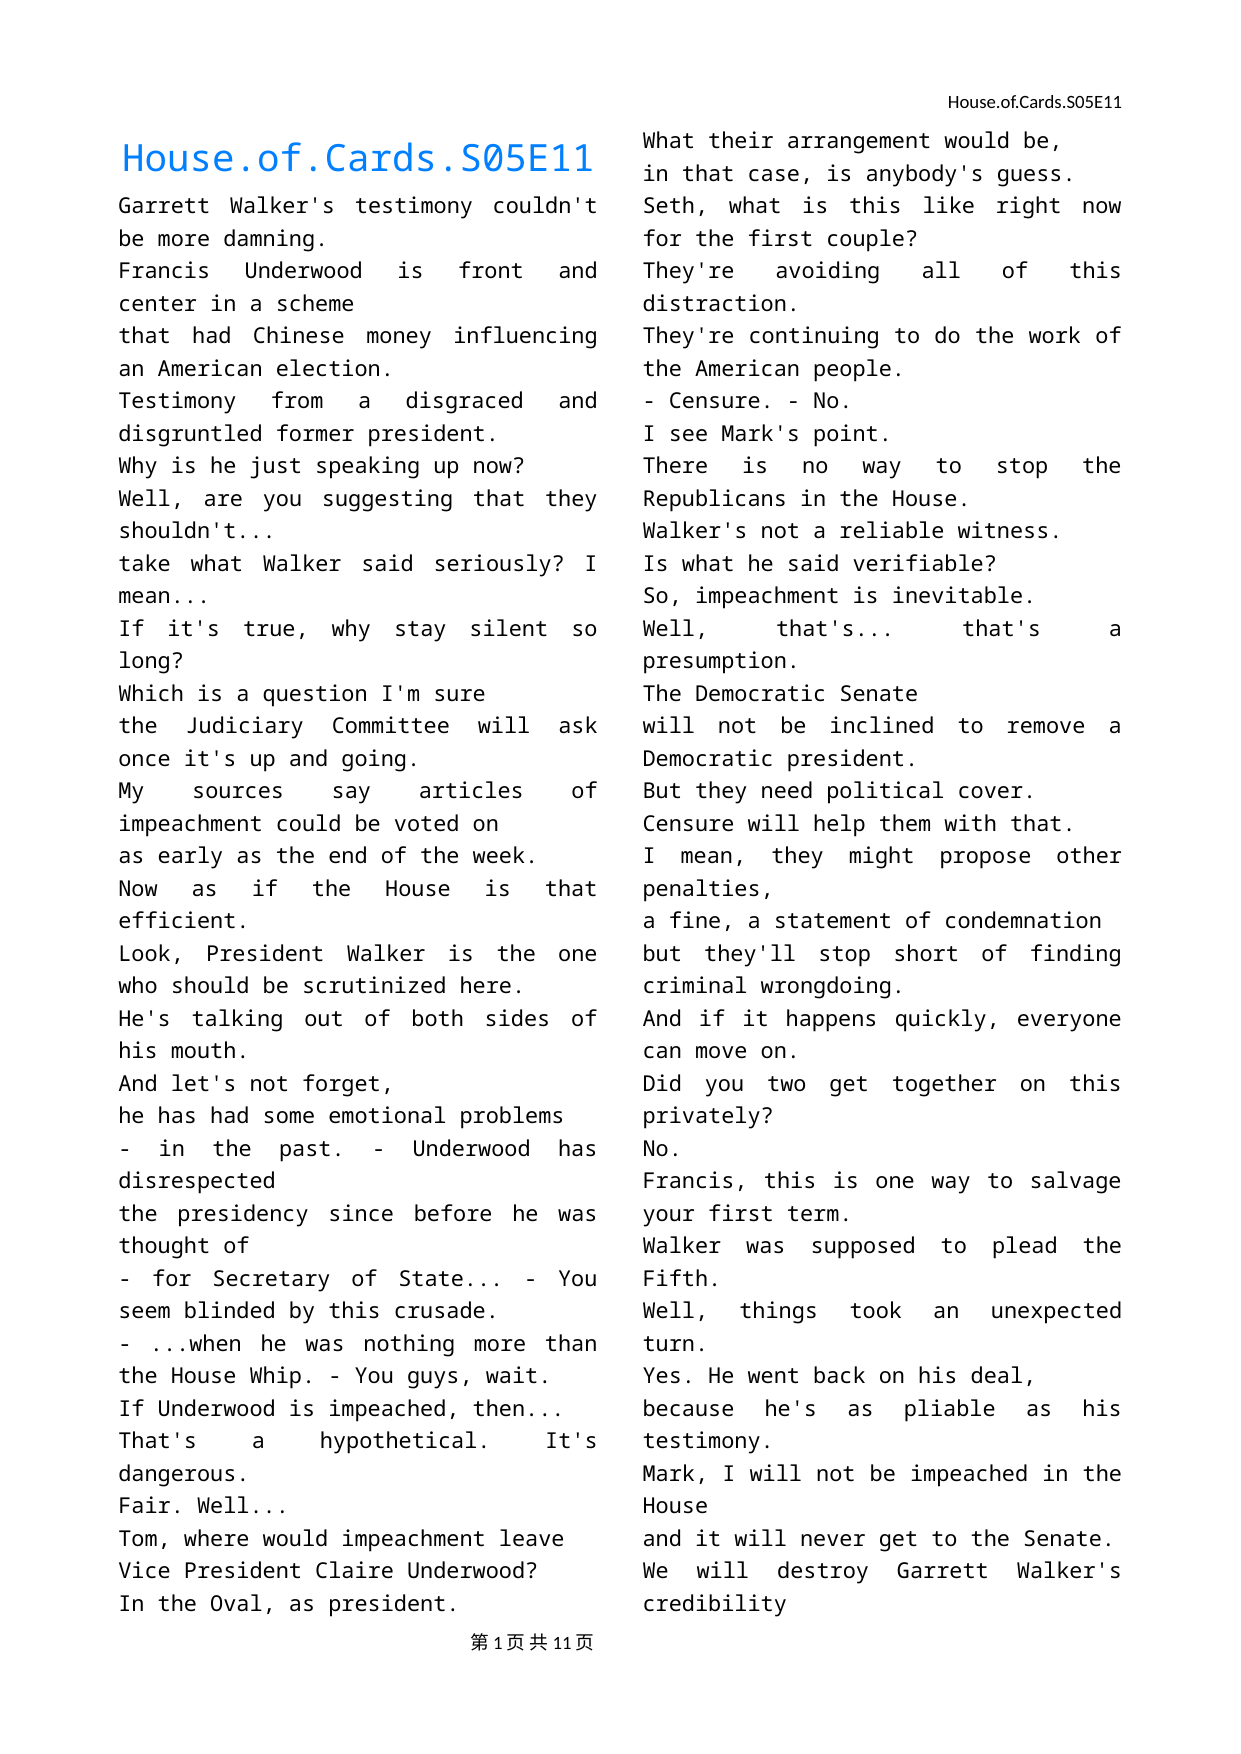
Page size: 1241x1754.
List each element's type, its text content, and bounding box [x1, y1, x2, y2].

text What their arrangement would be, [642, 124, 1122, 157]
text Vice President Claire Underwood? [118, 1554, 598, 1587]
text Francis, this is one way to salvage your first term. [642, 1164, 1122, 1229]
text Which is a question I'm sure [118, 677, 598, 709]
text will not be inclined to remove a Democratic president. [642, 709, 1122, 774]
text And let's not forget, [118, 1067, 598, 1099]
text take what Walker said seriously? I mean... [118, 547, 598, 612]
text a fine, a statement of condemnation [642, 904, 1122, 937]
text They're continuing to do the work of the American people. [642, 319, 1122, 384]
text that had Chinese money influencing an American election. [118, 319, 598, 384]
text No. [642, 1132, 1122, 1164]
text Now as if the House is that efficient. [118, 872, 598, 937]
text I mean, they might propose other penalties, [642, 839, 1122, 904]
text Seth, what is this like right now for the first couple? [642, 189, 1122, 254]
text - Censure. - No. [642, 384, 1122, 417]
text the Judiciary Committee will ask once it's up and going. [118, 709, 598, 774]
text as early as the end of the week. [118, 839, 598, 872]
text And if it happens quickly, everyone can move on. [642, 1002, 1122, 1067]
text Francis Underwood is front and center in a scheme [118, 254, 598, 319]
text House.of.Cards.S05E11 [118, 124, 598, 189]
text but they'll stop short of finding criminal wrongdoing. [642, 937, 1122, 1002]
text Tom, where would impeachment leave [118, 1522, 598, 1554]
text the presidency since before he was thought of [118, 1197, 598, 1262]
text he has had some emotional problems [118, 1099, 598, 1132]
text The Democratic Senate [642, 677, 1122, 709]
text Yes. He went back on his deal, [642, 1359, 1122, 1392]
text He's talking out of both sides of his mouth. [118, 1002, 598, 1067]
text If Underwood is impeached, then... [118, 1392, 598, 1424]
text Garrett Walker's testimony couldn't be more damning. [118, 189, 598, 254]
text Did you two get together on this privately? [642, 1067, 1122, 1132]
text Well, things took an unexpected turn. [642, 1294, 1122, 1359]
text Testimony from a disgraced and disgruntled former president. [118, 384, 598, 449]
text - ...when he was nothing more than the House Whip. - You guys, wait. [118, 1327, 598, 1392]
text My sources say articles of impeachment could be voted on [118, 774, 598, 839]
text Look, President Walker is the one who should be scrutinized here. [118, 937, 598, 1002]
text Fair. Well... [118, 1489, 598, 1522]
text But they need political cover. [642, 774, 1122, 807]
text Censure will help them with that. [642, 807, 1122, 839]
text in that case, is anybody's guess. [642, 157, 1122, 189]
text and it will never get to the Senate. [642, 1522, 1122, 1554]
text Well, are you suggesting that they shouldn't... [118, 482, 598, 547]
text - in the past. - Underwood has disrespected [118, 1132, 598, 1197]
text Is what he said verifiable? [642, 547, 1122, 579]
text - for Secretary of State... - You seem blinded by this crusade. [118, 1262, 598, 1327]
text They're avoiding all of this distraction. [642, 254, 1122, 319]
text That's a hypothetical. It's dangerous. [118, 1424, 598, 1489]
text In the Oval, as president. [118, 1587, 598, 1619]
text There is no way to stop the Republicans in the House. [642, 449, 1122, 514]
text because he's as pliable as his testimony. [642, 1392, 1122, 1457]
text Walker was supposed to plead the Fifth. [642, 1229, 1122, 1294]
text I see Mark's point. [642, 417, 1122, 449]
text We will destroy Garrett Walker's credibility [642, 1554, 1122, 1619]
text Walker's not a reliable witness. [642, 514, 1122, 547]
text So, impeachment is inevitable. [642, 579, 1122, 612]
text If it's true, why stay silent so long? [118, 612, 598, 677]
text Well, that's... that's a presumption. [642, 612, 1122, 677]
text Why is he just speaking up now? [118, 449, 598, 482]
text Mark, I will not be impeached in the House [642, 1457, 1122, 1522]
